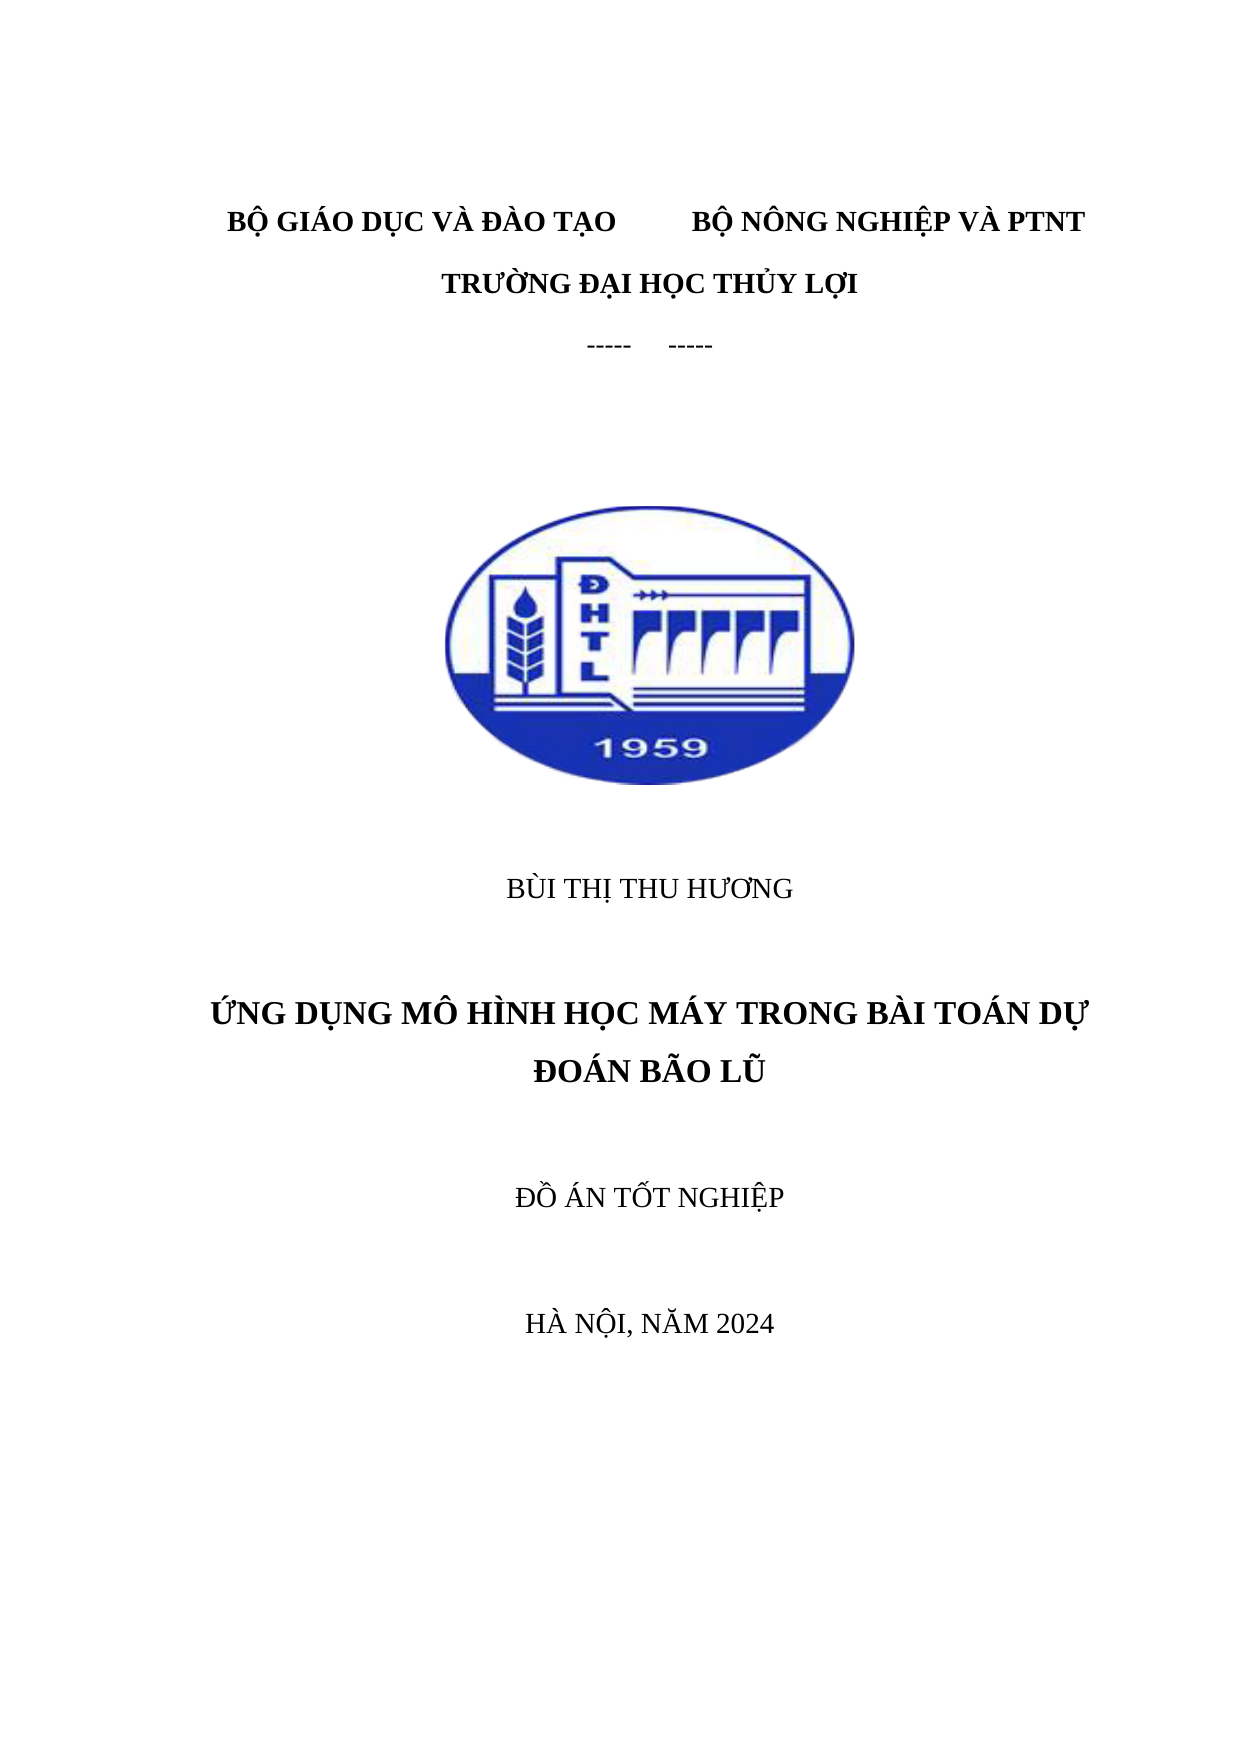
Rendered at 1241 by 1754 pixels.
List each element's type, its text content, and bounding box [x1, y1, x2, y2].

text ỨNG DỤNG MÔ HÌNH HỌC MÁY TRONG BÀI TOÁN DỰ ĐOÁN BÃO LŨ [177, 993, 1122, 1089]
text TRƯỜNG ĐẠI HỌC THỦY LỢI [177, 266, 1122, 299]
text ---------- [177, 328, 1122, 360]
text ĐỒ ÁN TỐT NGHIỆP [177, 1180, 1122, 1214]
table_header BỘ NÔNG NGHIỆP VÀ PTNT [655, 204, 1122, 266]
text HÀ NỘI, NĂM 2024 [177, 1306, 1122, 1339]
table_header BỘ GIÁO DỤC VÀ ĐÀO TẠO [189, 204, 655, 266]
picture [444, 506, 855, 785]
text BÙI THỊ THU HƯƠNG [177, 871, 1122, 905]
